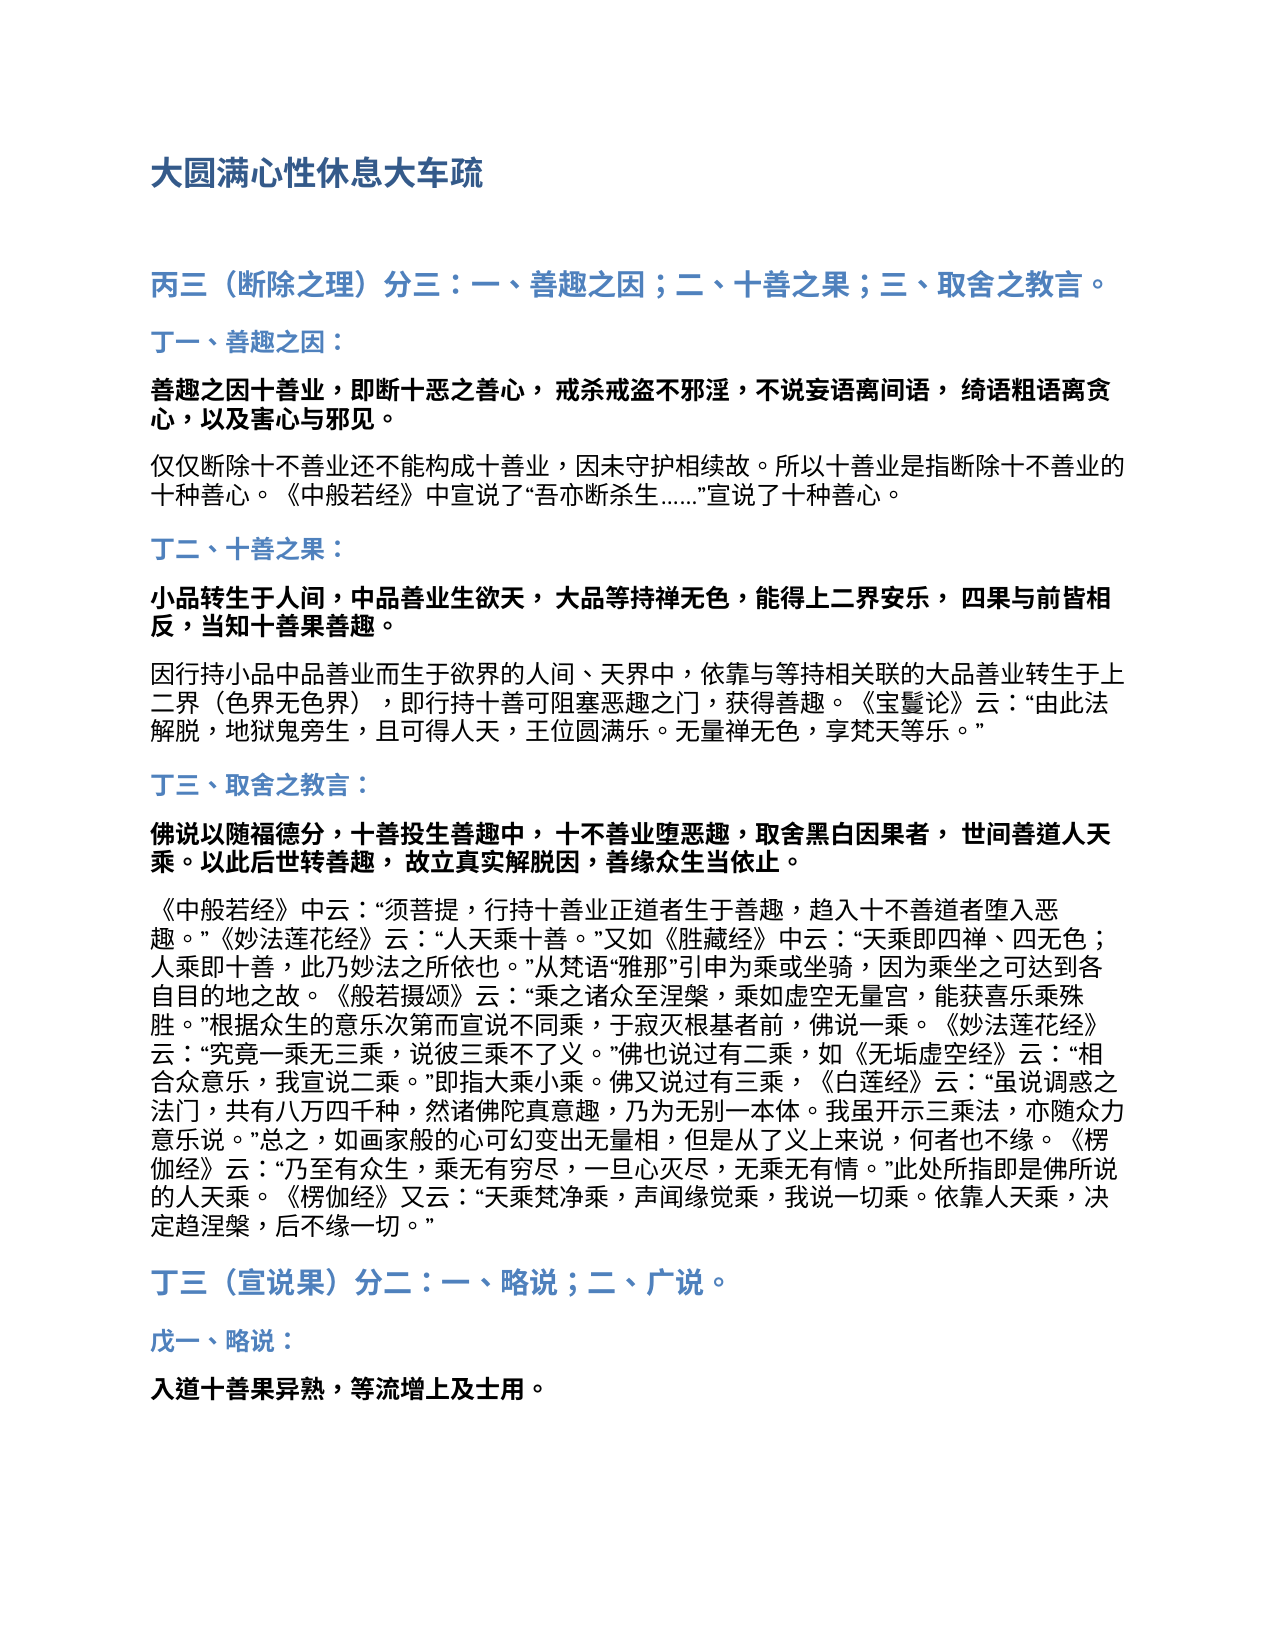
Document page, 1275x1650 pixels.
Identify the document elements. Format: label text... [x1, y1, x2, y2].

text 入道十善果异熟，等流增上及士用。 [150, 1376, 1125, 1405]
subtitle 大圆满心性休息大车疏 [150, 150, 1125, 195]
subtitle 丁一、善趣之因： [150, 324, 1125, 358]
subtitle 丙三（断除之理）分三：一、善趣之因；二、十善之果；三、取舍之教言。 [150, 264, 1125, 303]
subtitle 戊一、略说： [150, 1323, 1125, 1357]
subtitle 丁二、十善之果： [150, 532, 1125, 566]
text 《中般若经》中云：“须菩提，行持十善业正道者生于善趣，趋入十不善道者堕入恶趣。”《妙法莲花经》云：“人天乘十善。”又如《胜藏经》中云：“天乘即四禅、四无色；人乘即十善，此乃妙法之所依也。”从梵语“雅那”引申为乘或坐骑，因为乘坐之可达到各自目的地之故。《般若摄颂》云：“乘之诸众至涅槃，乘如虚空无量宫，能获喜乐乘殊胜。”根据众生的意乐次第而宣说不同乘，于寂灭根基者前，佛说一乘。《妙法莲花经》云：“究竟一乘无三乘，说彼三乘不了义。”佛也说过有二乘，如《无垢虚空经》云：“相合众意乐，我宣说二乘。”即指大乘小乘。佛又说过有三乘，《白莲经》云：“虽说调惑之法门，共有八万四千种，然诸佛陀真意趣，乃为无别一本体。我虽开示三乘法，亦随众力意乐说。”总之，如画家般的心可幻变出无量相，但是从了义上来说，何者也不缘。《楞伽经》云：“乃至有众生，乘无有穷尽，一旦心灭尽，无乘无有情。”此处所指即是佛所说的人天乘。《楞伽经》又云：“天乘梵净乘，声闻缘觉乘，我说一切乘。依靠人天乘，决定趋涅槃，后不缘一切。” [150, 897, 1125, 1242]
subtitle 丁三（宣说果）分二：一、略说；二、广说。 [150, 1263, 1125, 1302]
text 仅仅断除十不善业还不能构成十善业，因未守护相续故。所以十善业是指断除十不善业的十种善心。《中般若经》中宣说了“吾亦断杀生……”宣说了十种善心。 [150, 453, 1125, 511]
text 因行持小品中品善业而生于欲界的人间、天界中，依靠与等持相关联的大品善业转生于上二界（色界无色界），即行持十善可阻塞恶趣之门，获得善趣。《宝鬘论》云：“由此法解脱，地狱鬼旁生，且可得人天，王位圆满乐。无量禅无色，享梵天等乐。” [150, 661, 1125, 747]
text 善趣之因十善业，即断十恶之善心， 戒杀戒盗不邪淫，不说妄语离间语， 绮语粗语离贪心，以及害心与邪见。 [150, 377, 1125, 434]
subtitle 丁三、取舍之教言： [150, 768, 1125, 802]
text 佛说以随福德分，十善投生善趣中， 十不善业堕恶趣，取舍黑白因果者， 世间善道人天乘。以此后世转善趣， 故立真实解脱因，善缘众生当依止。 [150, 821, 1125, 878]
text 小品转生于人间，中品善业生欲天， 大品等持禅无色，能得上二界安乐， 四果与前皆相反，当知十善果善趣。 [150, 584, 1125, 642]
